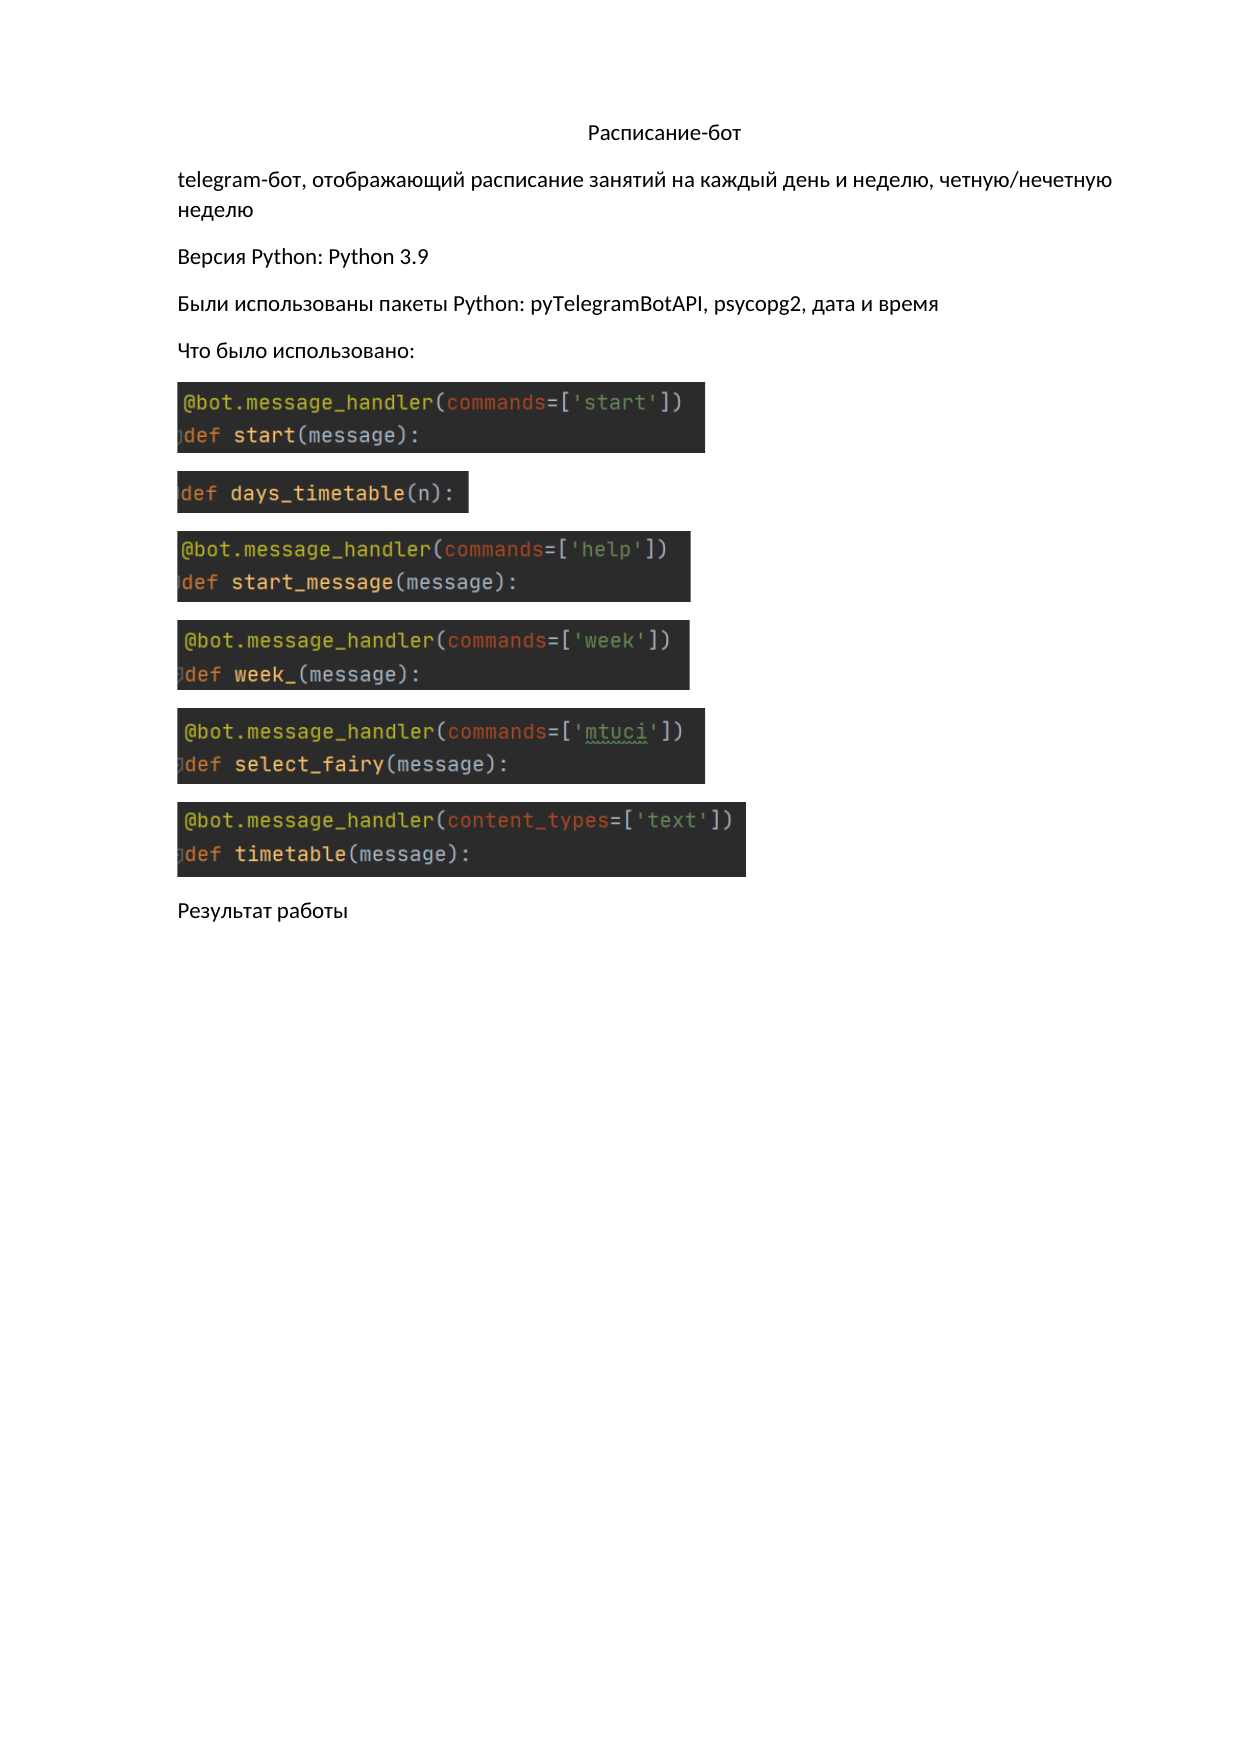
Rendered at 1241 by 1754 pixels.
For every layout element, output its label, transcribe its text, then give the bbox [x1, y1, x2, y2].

text Результат работы [177, 896, 1152, 924]
picture [177, 620, 690, 690]
text Что было использовано: [177, 336, 1152, 364]
picture [177, 531, 691, 602]
picture [177, 708, 706, 784]
text Расписание-бот [177, 118, 1152, 146]
text telegram-бот, отображающий расписание занятий на каждый день и неделю, четную/нечетную неделю [177, 165, 1152, 223]
picture [177, 802, 746, 877]
picture [177, 382, 706, 453]
picture [177, 471, 469, 513]
text Версия Python: Python 3.9 [177, 242, 1152, 270]
text Были использованы пакеты Python: pyTelegramBotAPI, psycopg2, дата и время [177, 289, 1152, 317]
